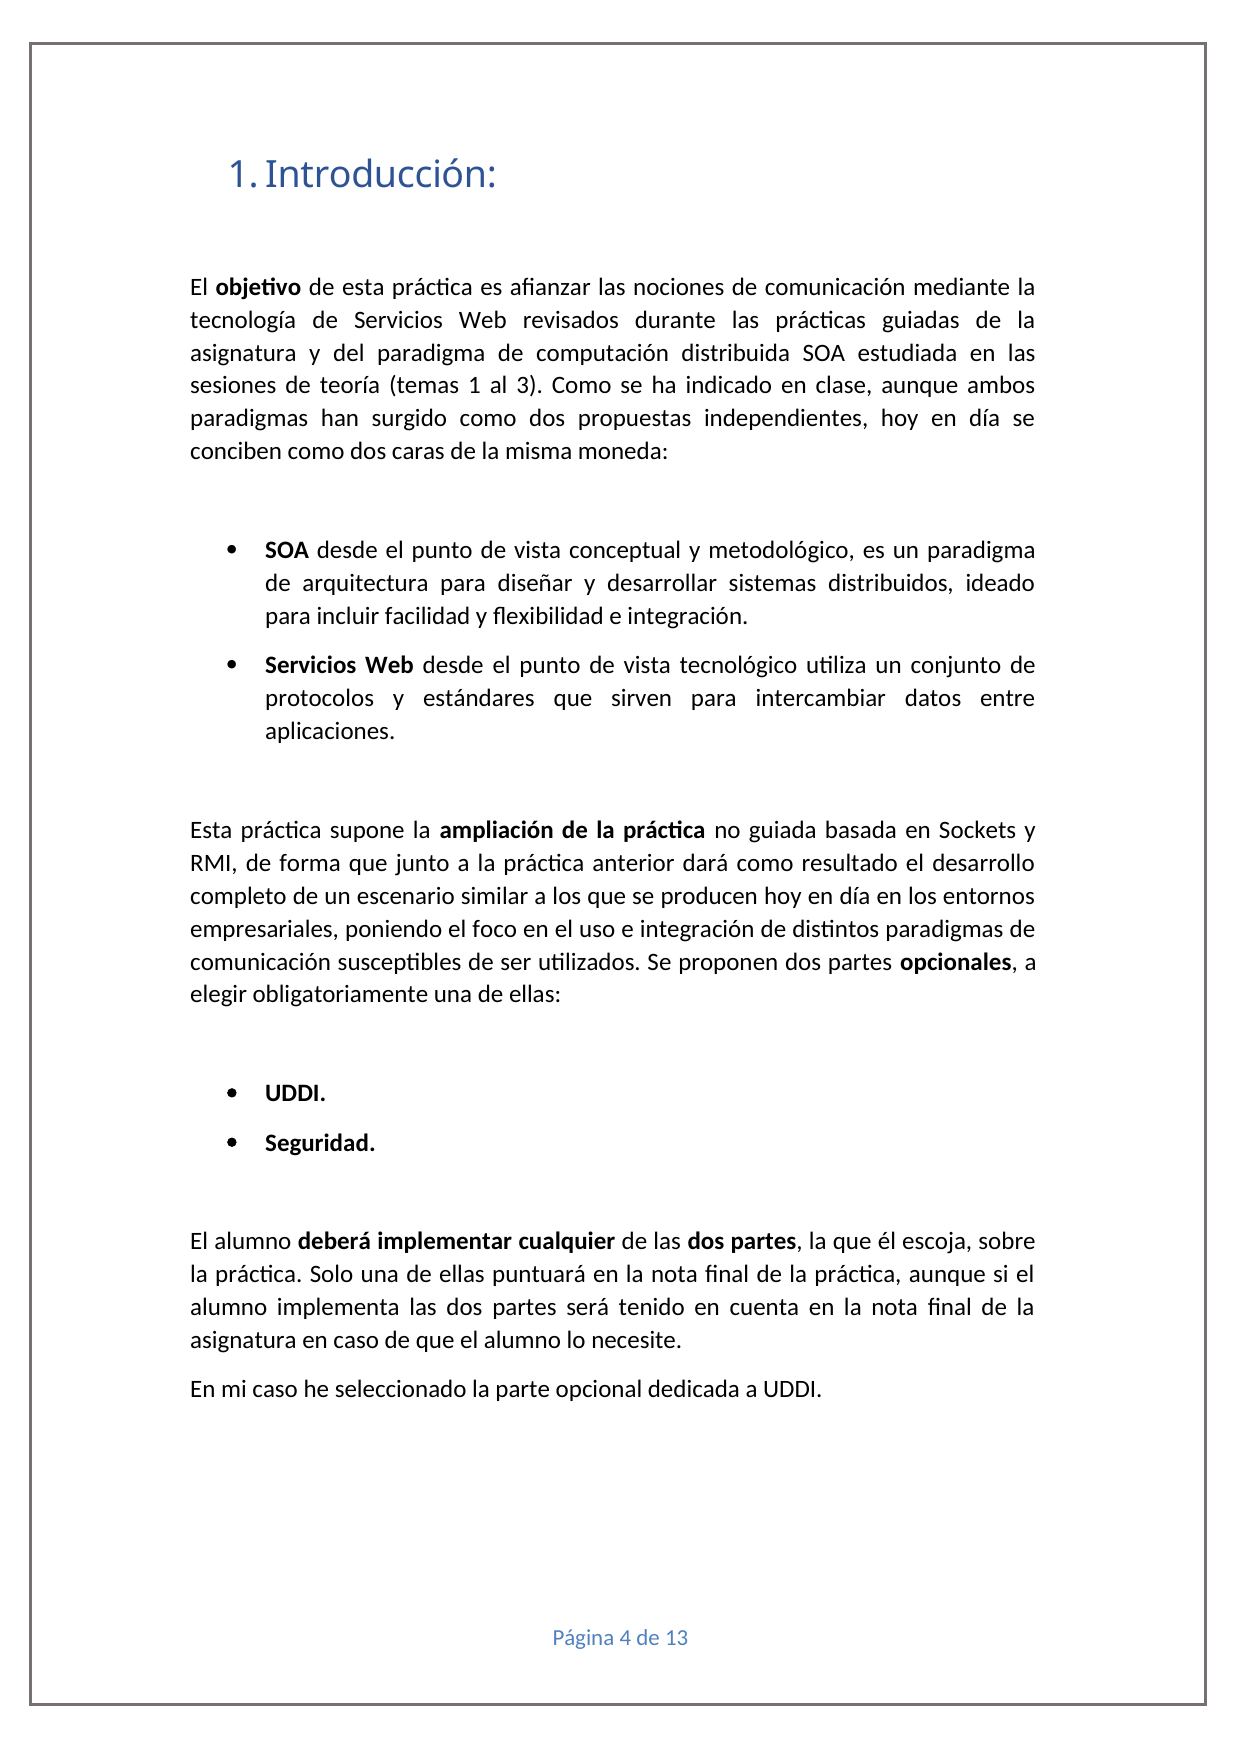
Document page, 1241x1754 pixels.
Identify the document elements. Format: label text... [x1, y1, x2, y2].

text En mi caso he seleccionado la parte opcional dedicada a UDDI. [190, 1373, 1036, 1404]
text El alumno deberá implementar cualquier de las dos partes, la que él escoja, sobre la práctica. Solo una de ellas puntuará en la nota final de la práctica, aunque si el alumno implementa las dos partes será tenido en cuenta en la nota final de la asignatura en caso de que el alumno lo necesite. [190, 1225, 1036, 1355]
text El objetivo de esta práctica es afianzar las nociones de comunicación mediante la tecnología de Servicios Web revisados durante las prácticas guiadas de la asignatura y del paradigma de computación distribuida SOA estudiada en las sesiones de teoría (temas 1 al 3). Como se ha indicado en clase, aunque ambos paradigmas han surgido como dos propuestas independientes, hoy en día se conciben como dos caras de la misma moneda: [190, 271, 1036, 466]
list UDDI. [227, 1077, 1036, 1108]
text Esta práctica supone la ampliación de la práctica no guiada basada en Sockets y RMI, de forma que junto a la práctica anterior dará como resultado el desarrollo completo de un escenario similar a los que se producen hoy en día en los entornos empresariales, poniendo el foco en el uso e integración de distintos paradigmas de comunicación susceptibles de ser utilizados. Se proponen dos partes opcionales, a elegir obligatoriamente una de ellas: [190, 814, 1036, 1009]
list Servicios Web desde el punto de vista tecnológico utiliza un conjunto de protocolos y estándares que sirven para intercambiar datos entre aplicaciones. [227, 649, 1036, 746]
list Seguridad. [227, 1127, 1036, 1157]
subtitle Introducción: [227, 147, 1063, 198]
list SOA desde el punto de vista conceptual y metodológico, es un paradigma de arquitectura para diseñar y desarrollar sistemas distribuidos, ideado para incluir facilidad y flexibilidad e integración. [227, 534, 1036, 631]
